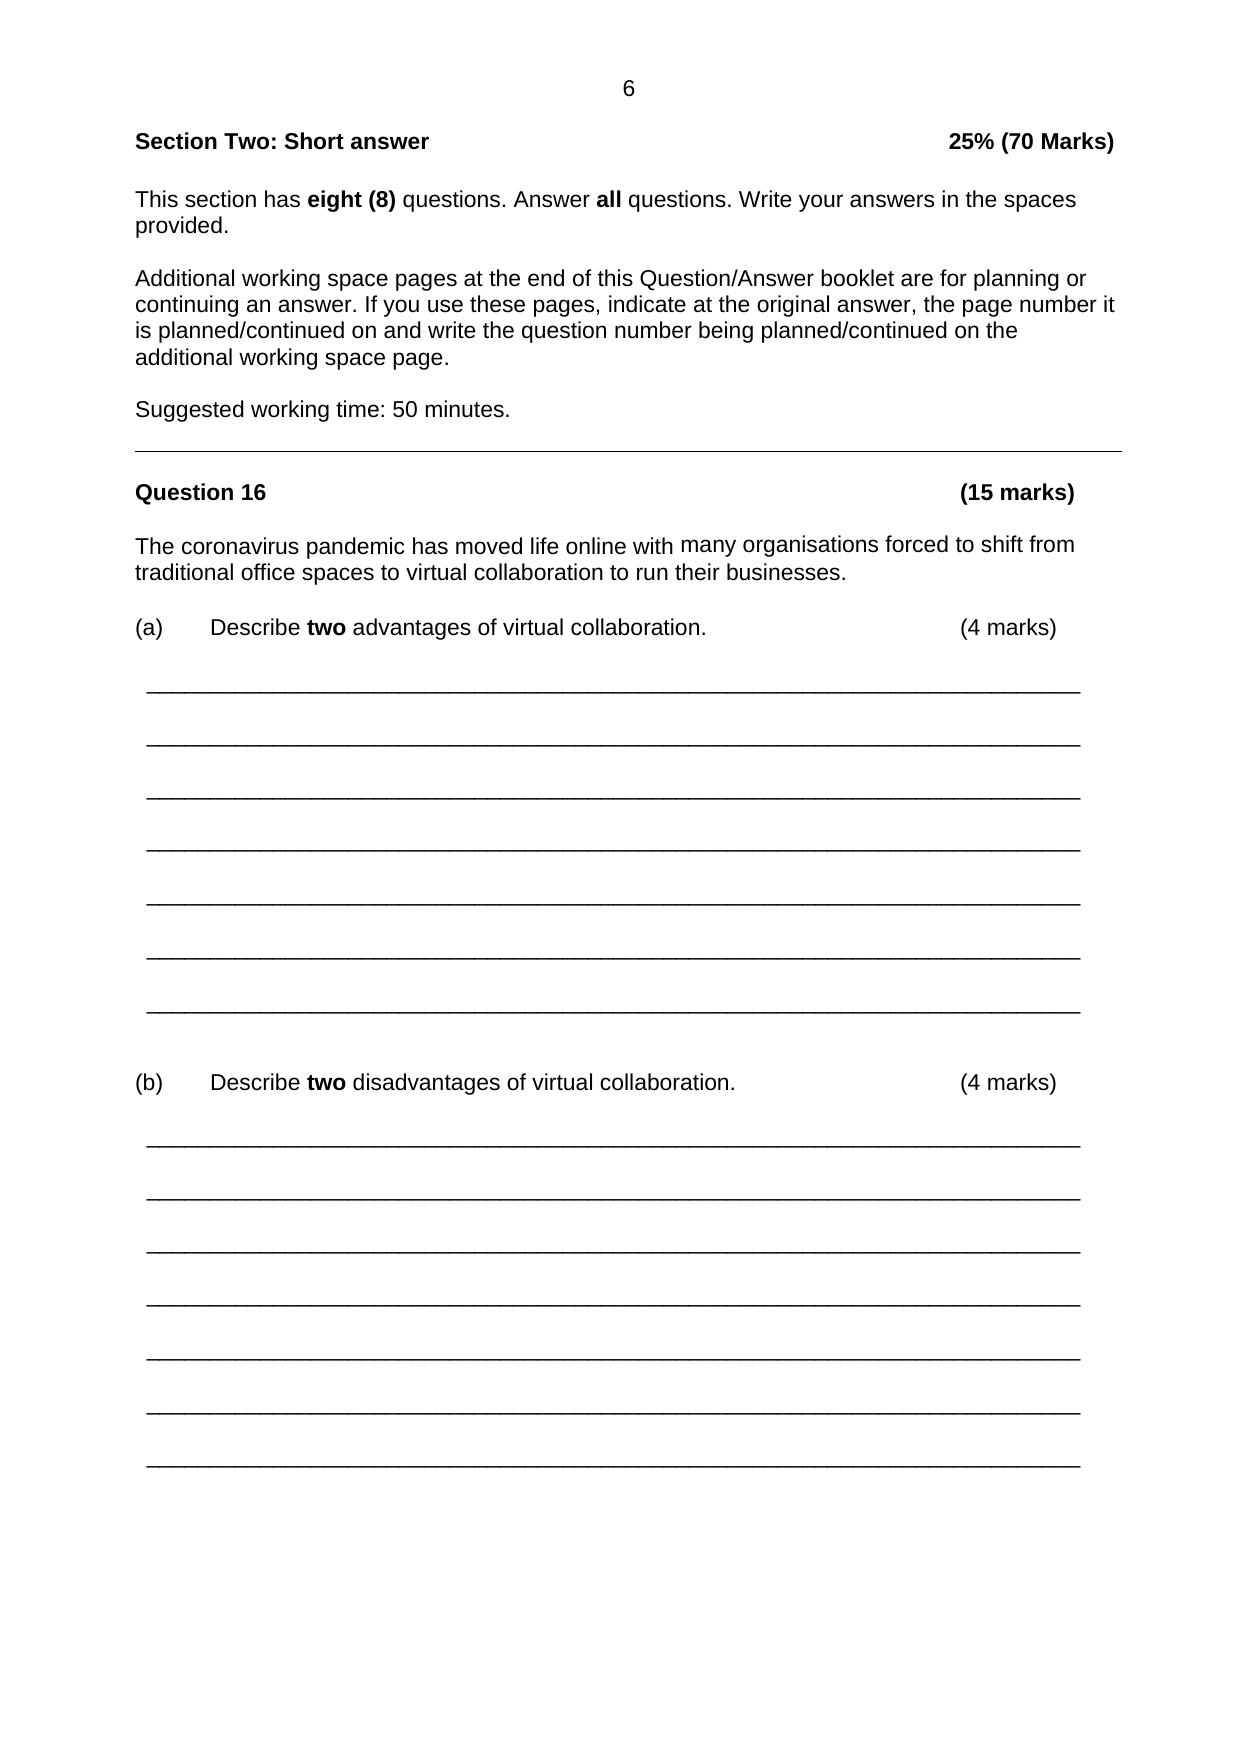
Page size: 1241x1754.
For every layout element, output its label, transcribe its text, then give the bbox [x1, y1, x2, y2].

text Question 16 (15 marks) [135, 479, 1122, 505]
text (a) Describe two advantages of virtual collaboration. (4 marks) [135, 613, 1124, 641]
text Additional working space pages at the end of this Question/Answer booklet are for planning or continuing an answer. If you use these pages, indicate at the original answer, the page number it is planned/continued on and write the question number being planned/continued on the additional working space page. [135, 265, 1122, 370]
text Suggested working time: 50 minutes. [135, 396, 1122, 423]
text The coronavirus pandemic has moved life online with many organisations forced to shift from traditional office spaces to virtual collaboration to run their businesses. [135, 531, 1124, 587]
text (b) Describe two disadvantages of virtual collaboration. (4 marks) [135, 1067, 1124, 1095]
text Section Two: Short answer 25% (70 Marks) [135, 128, 1122, 154]
text This section has eight (8) questions. Answer all questions. Write your answers in the spaces provided. [135, 186, 1122, 238]
